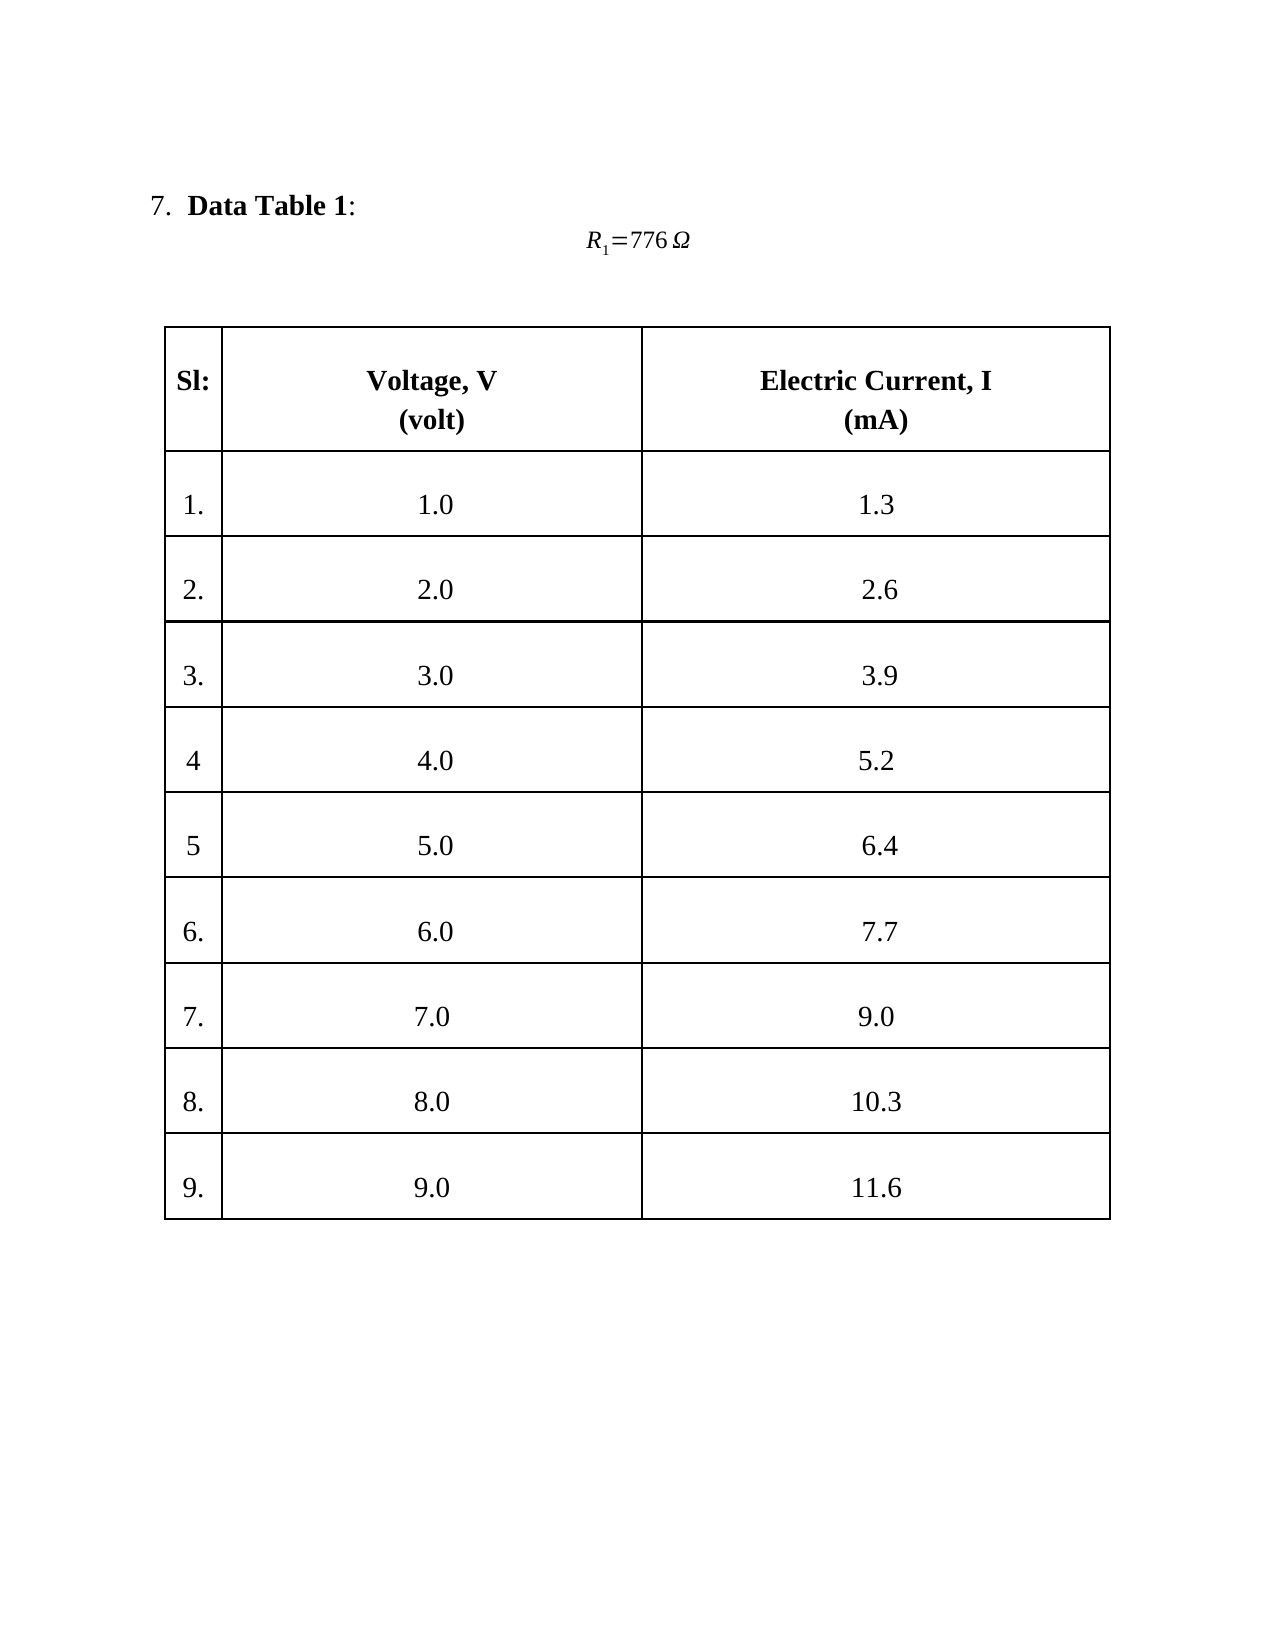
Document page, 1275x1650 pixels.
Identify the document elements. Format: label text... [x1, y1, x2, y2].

table_cell 1.0 [223, 452, 641, 535]
table_header Electric Current, I (mA) [643, 328, 1109, 450]
table_cell 8. [166, 1049, 221, 1132]
table_cell 11.6 [643, 1134, 1109, 1217]
table_cell 5.0 [223, 793, 641, 876]
table_cell 4.0 [223, 708, 641, 791]
table_cell 2.0 [223, 537, 641, 620]
list Data Table 1: [150, 188, 1125, 222]
table_cell 6.4 [643, 793, 1109, 876]
table_cell 3.0 [223, 623, 641, 706]
table_cell 8.0 [223, 1049, 641, 1132]
table_header Voltage, V (volt) [223, 328, 641, 450]
table_cell 9.0 [643, 964, 1109, 1047]
table_cell 3.9 [643, 623, 1109, 706]
table_cell 3. [166, 623, 221, 706]
table_cell 1.3 [643, 452, 1109, 535]
table_cell 6.0 [223, 878, 641, 962]
table_header Sl: [166, 328, 221, 450]
table_cell 10.3 [643, 1049, 1109, 1132]
table_cell 5 [166, 793, 221, 876]
table_cell 4 [166, 708, 221, 791]
table_cell 7.7 [643, 878, 1109, 962]
table_cell 9.0 [223, 1134, 641, 1217]
table_cell 9. [166, 1134, 221, 1217]
table_cell 5.2 [643, 708, 1109, 791]
table_cell 2. [166, 537, 221, 620]
table_cell 1. [166, 452, 221, 535]
table_cell 7. [166, 964, 221, 1047]
table_cell 6. [166, 878, 221, 962]
table_cell 2.6 [643, 537, 1109, 620]
table_cell 7.0 [223, 964, 641, 1047]
